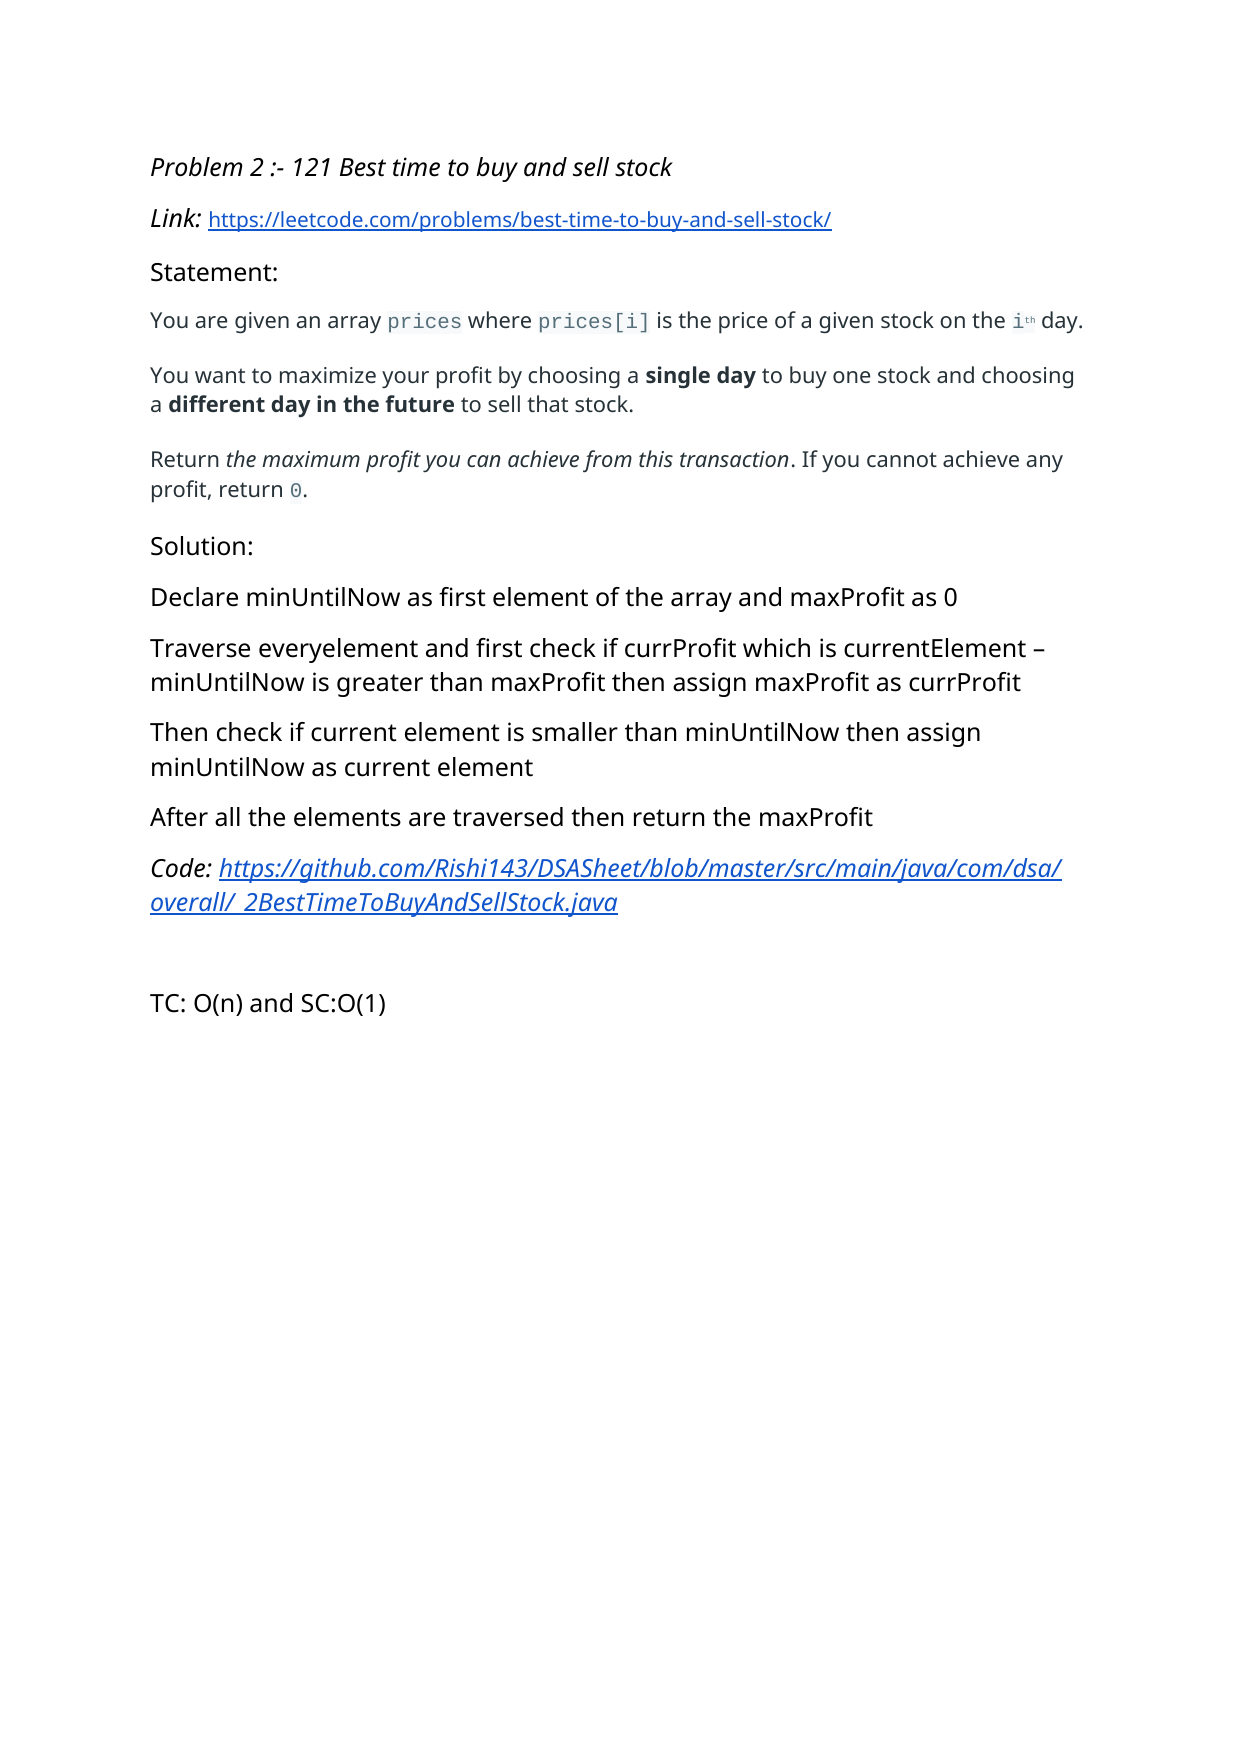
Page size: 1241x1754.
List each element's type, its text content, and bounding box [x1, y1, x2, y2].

text You are given an array prices where prices[i] is the price of a given stock on the ith day. [150, 305, 1090, 335]
text Traverse everyelement and first check if currProfit which is currentElement – minUntilNow is greater than maxProfit then assign maxProfit as currProfit [150, 630, 1090, 698]
text After all the elements are traversed then return the maxProfit [150, 800, 1090, 834]
text Code: https://github.com/Rishi143/DSASheet/blob/master/src/main/java/com/dsa/overall/_2BestTimeToBuyAndSellStock.java [150, 851, 1090, 919]
text You want to maximize your profit by choosing a single day to buy one stock and choosing a different day in the future to sell that stock. [150, 360, 1090, 419]
text Link: https://leetcode.com/problems/best-time-to-buy-and-sell-stock/ [150, 201, 1090, 235]
text Statement: [150, 254, 1090, 288]
text Then check if current element is smaller than minUntilNow then assign minUntilNow as current element [150, 715, 1090, 783]
text Declare minUntilNow as first element of the array and maxProfit as 0 [150, 579, 1090, 614]
text Return the maximum profit you can achieve from this transaction. If you cannot achieve any profit, return 0. [150, 444, 1090, 504]
text TC: O(n) and SC:O(1) [150, 986, 1090, 1020]
text Solution: [150, 529, 1090, 563]
text Problem 2 :- 121 Best time to buy and sell stock [150, 150, 1090, 184]
